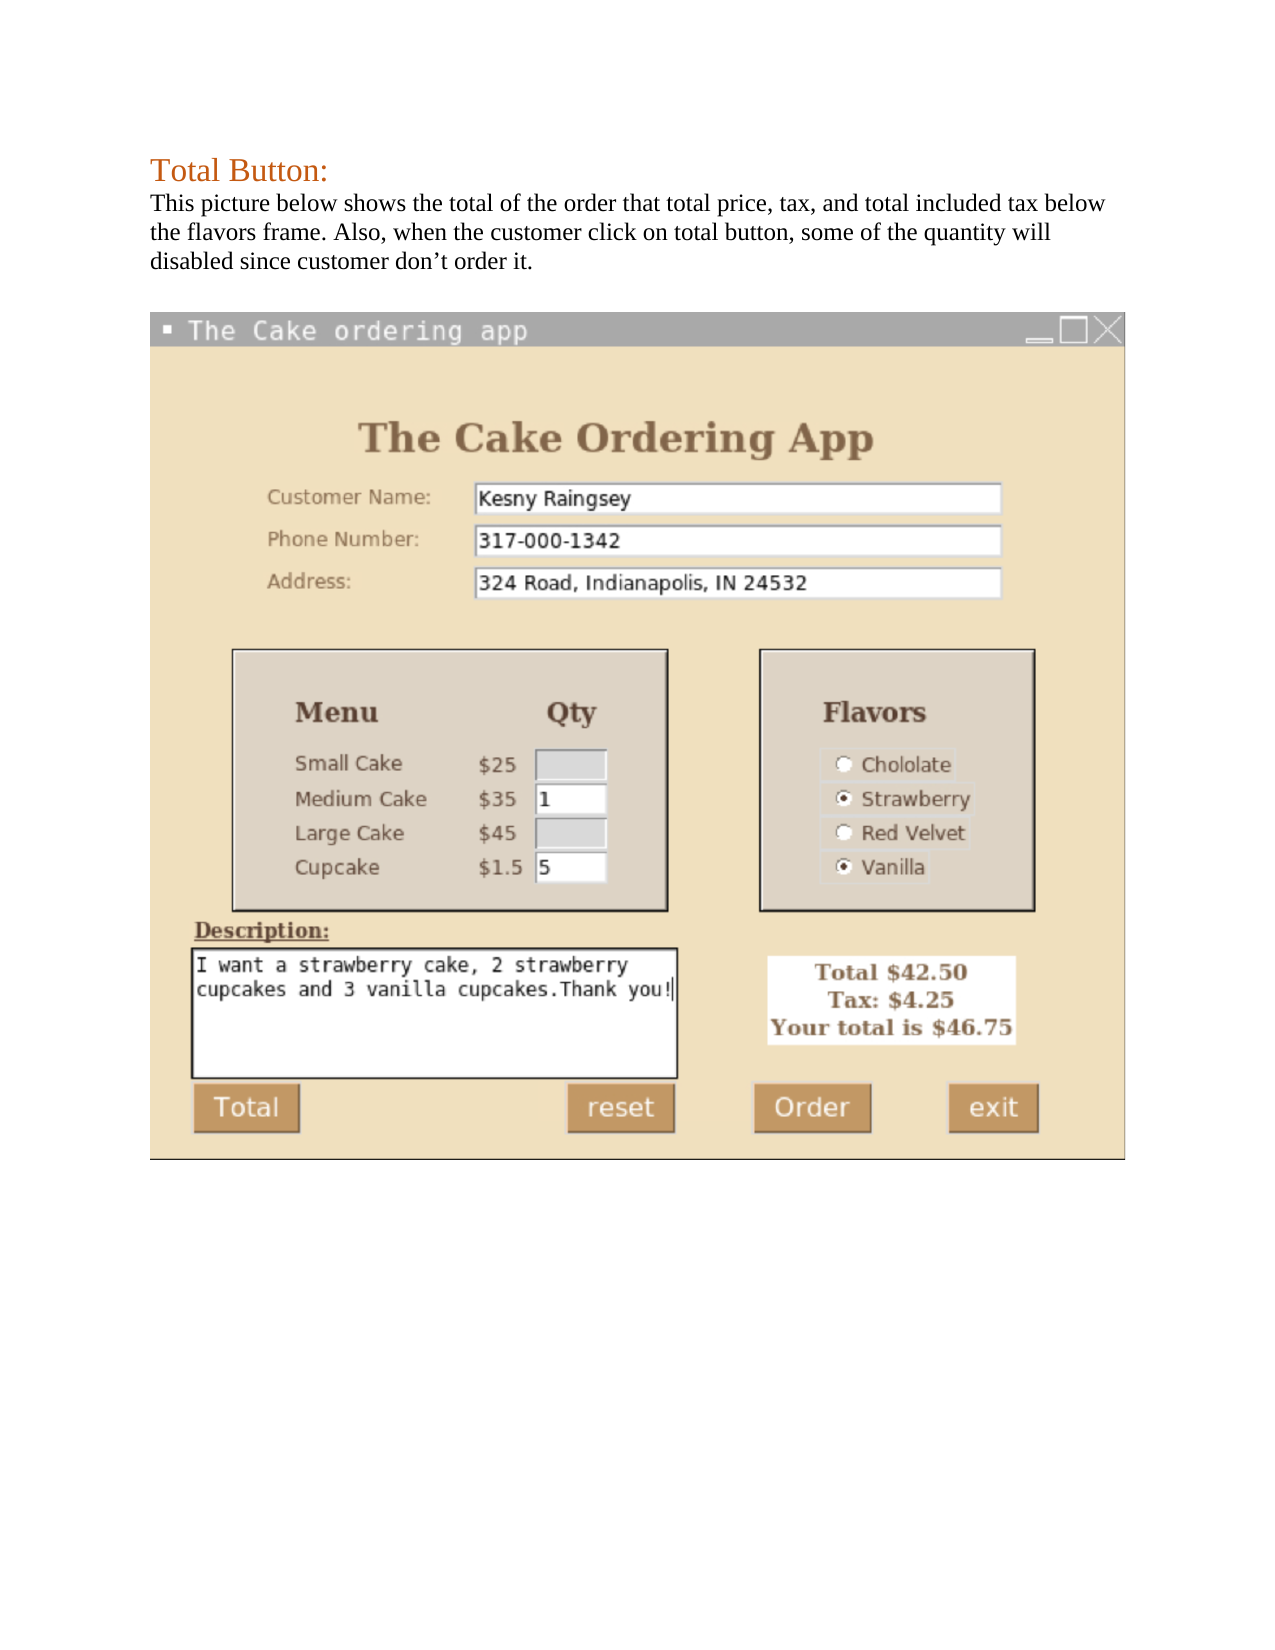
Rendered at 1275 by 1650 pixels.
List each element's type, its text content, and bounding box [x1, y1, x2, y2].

picture [150, 312, 1125, 1160]
text This picture below shows the total of the order that total price, tax, and total included tax below the flavors frame. Also, when the customer click on total button, some of the quantity will disabled since customer don’t order it. [150, 188, 1125, 274]
text Total Button: [150, 150, 1125, 188]
